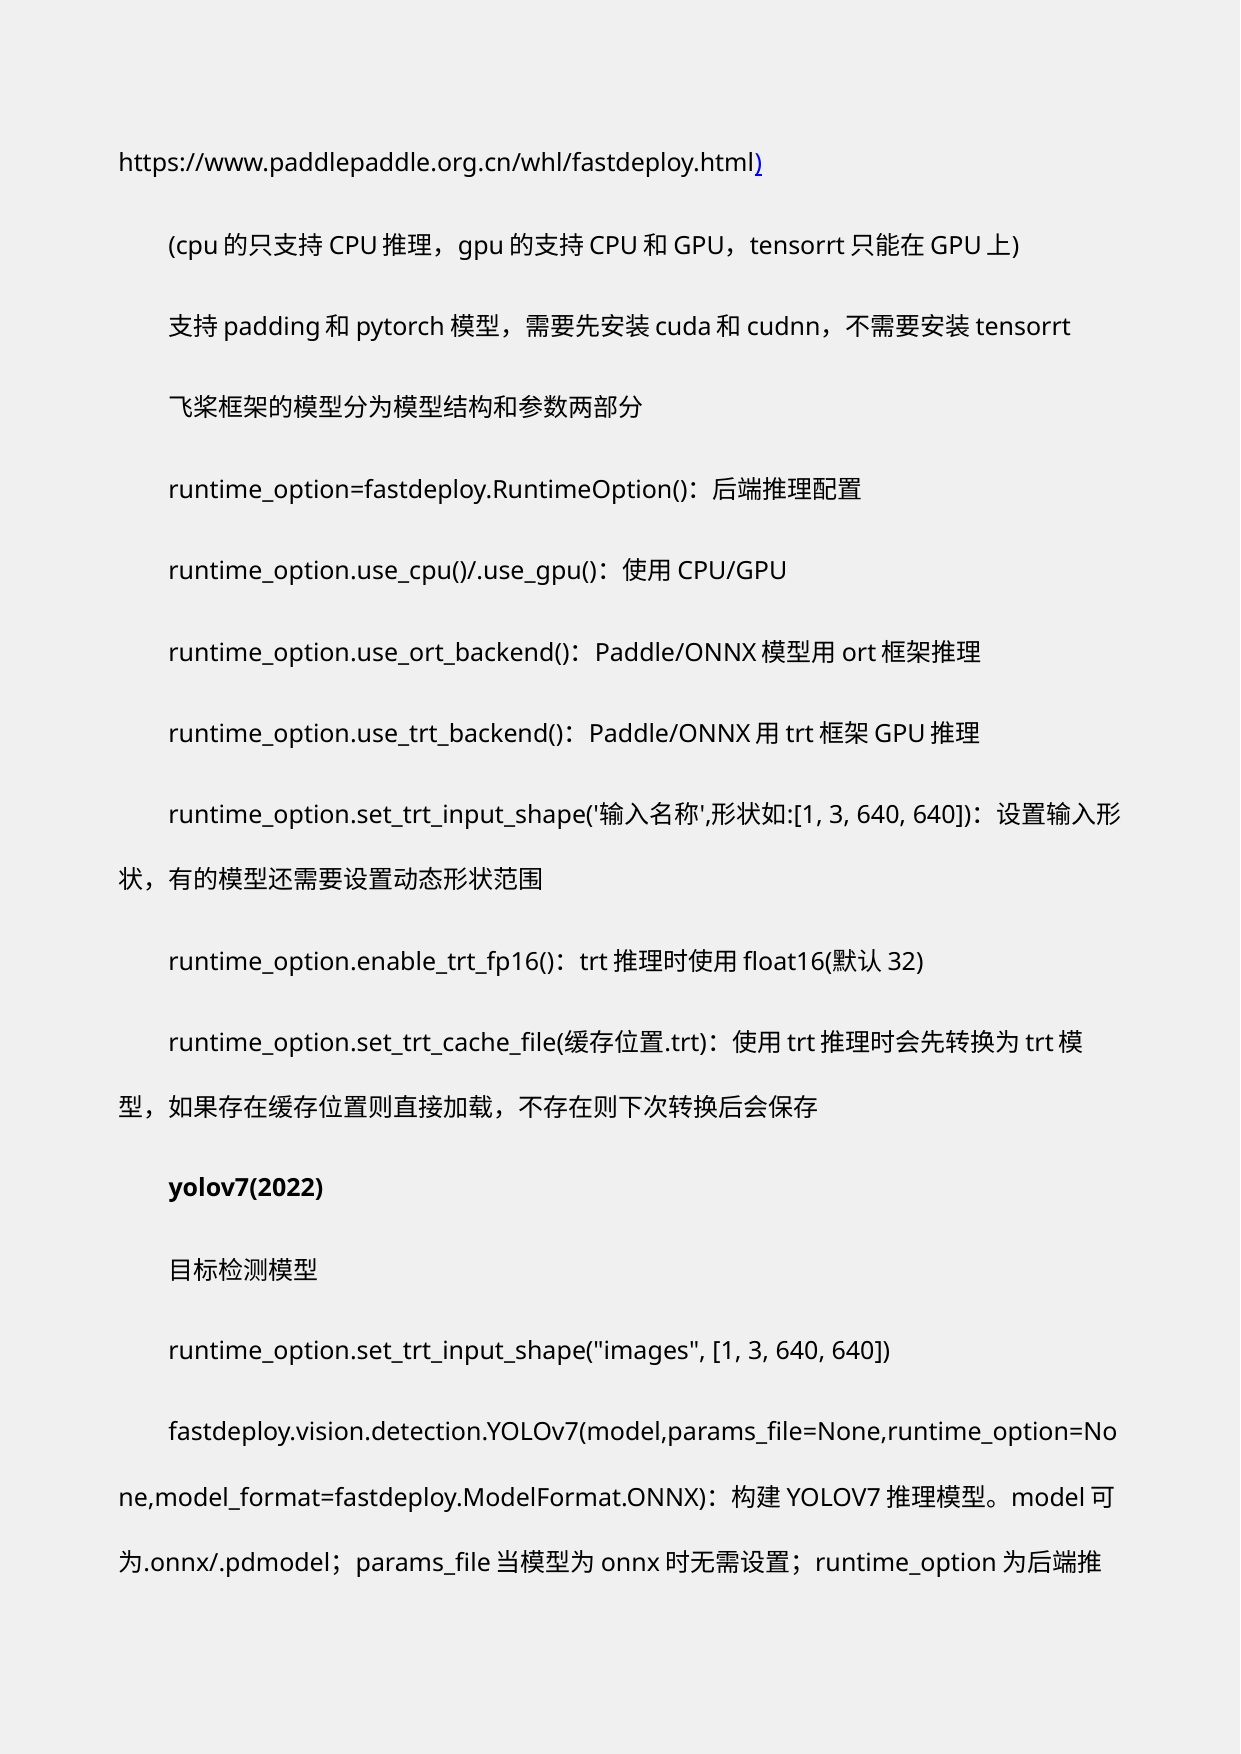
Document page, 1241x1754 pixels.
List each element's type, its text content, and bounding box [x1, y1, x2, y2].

list yolov7(2022) [118, 1154, 1122, 1219]
list runtime_option.use_trt_backend()：Paddle/ONNX用trt框架GPU推理 [118, 699, 1122, 764]
list runtime_option=fastdeploy.RuntimeOption()：后端推理配置 [118, 455, 1122, 520]
list (cpu的只支持CPU推理，gpu的支持CPU和GPU，tensorrt只能在GPU上) [118, 211, 1122, 276]
list runtime_option.use_ort_backend()：Paddle/ONNX模型用ort框架推理 [118, 618, 1122, 683]
list runtime_option.set_trt_cache_file(缓存位置.trt)：使用trt推理时会先转换为trt模型，如果存在缓存位置则直接加载，不存在则下次转换后会保存 [118, 1008, 1122, 1138]
list runtime_option.set_trt_input_shape('输入名称',形状如:[1, 3, 640, 640])：设置输入形状，有的模型还需要设置动态形状范围 [118, 780, 1122, 910]
list 支持padding和pytorch模型，需要先安装cuda和cudnn，不需要安装tensorrt [118, 292, 1122, 357]
list (pip install fastdeploy-python/fastdeploy-gpu-python -f https://www.paddlepaddle.org.cn/whl/fastdeploy.html) [118, 129, 1122, 194]
list runtime_option.enable_trt_fp16()：trt推理时使用float16(默认32) [118, 927, 1122, 992]
list 飞桨框架的模型分为模型结构和参数两部分 [118, 373, 1122, 438]
list runtime_option.use_cpu()/.use_gpu()：使用CPU/GPU [118, 536, 1122, 601]
list runtime_option.set_trt_input_shape("images", [1, 3, 640, 640]) [118, 1317, 1122, 1382]
list 目标检测模型 [118, 1236, 1122, 1301]
